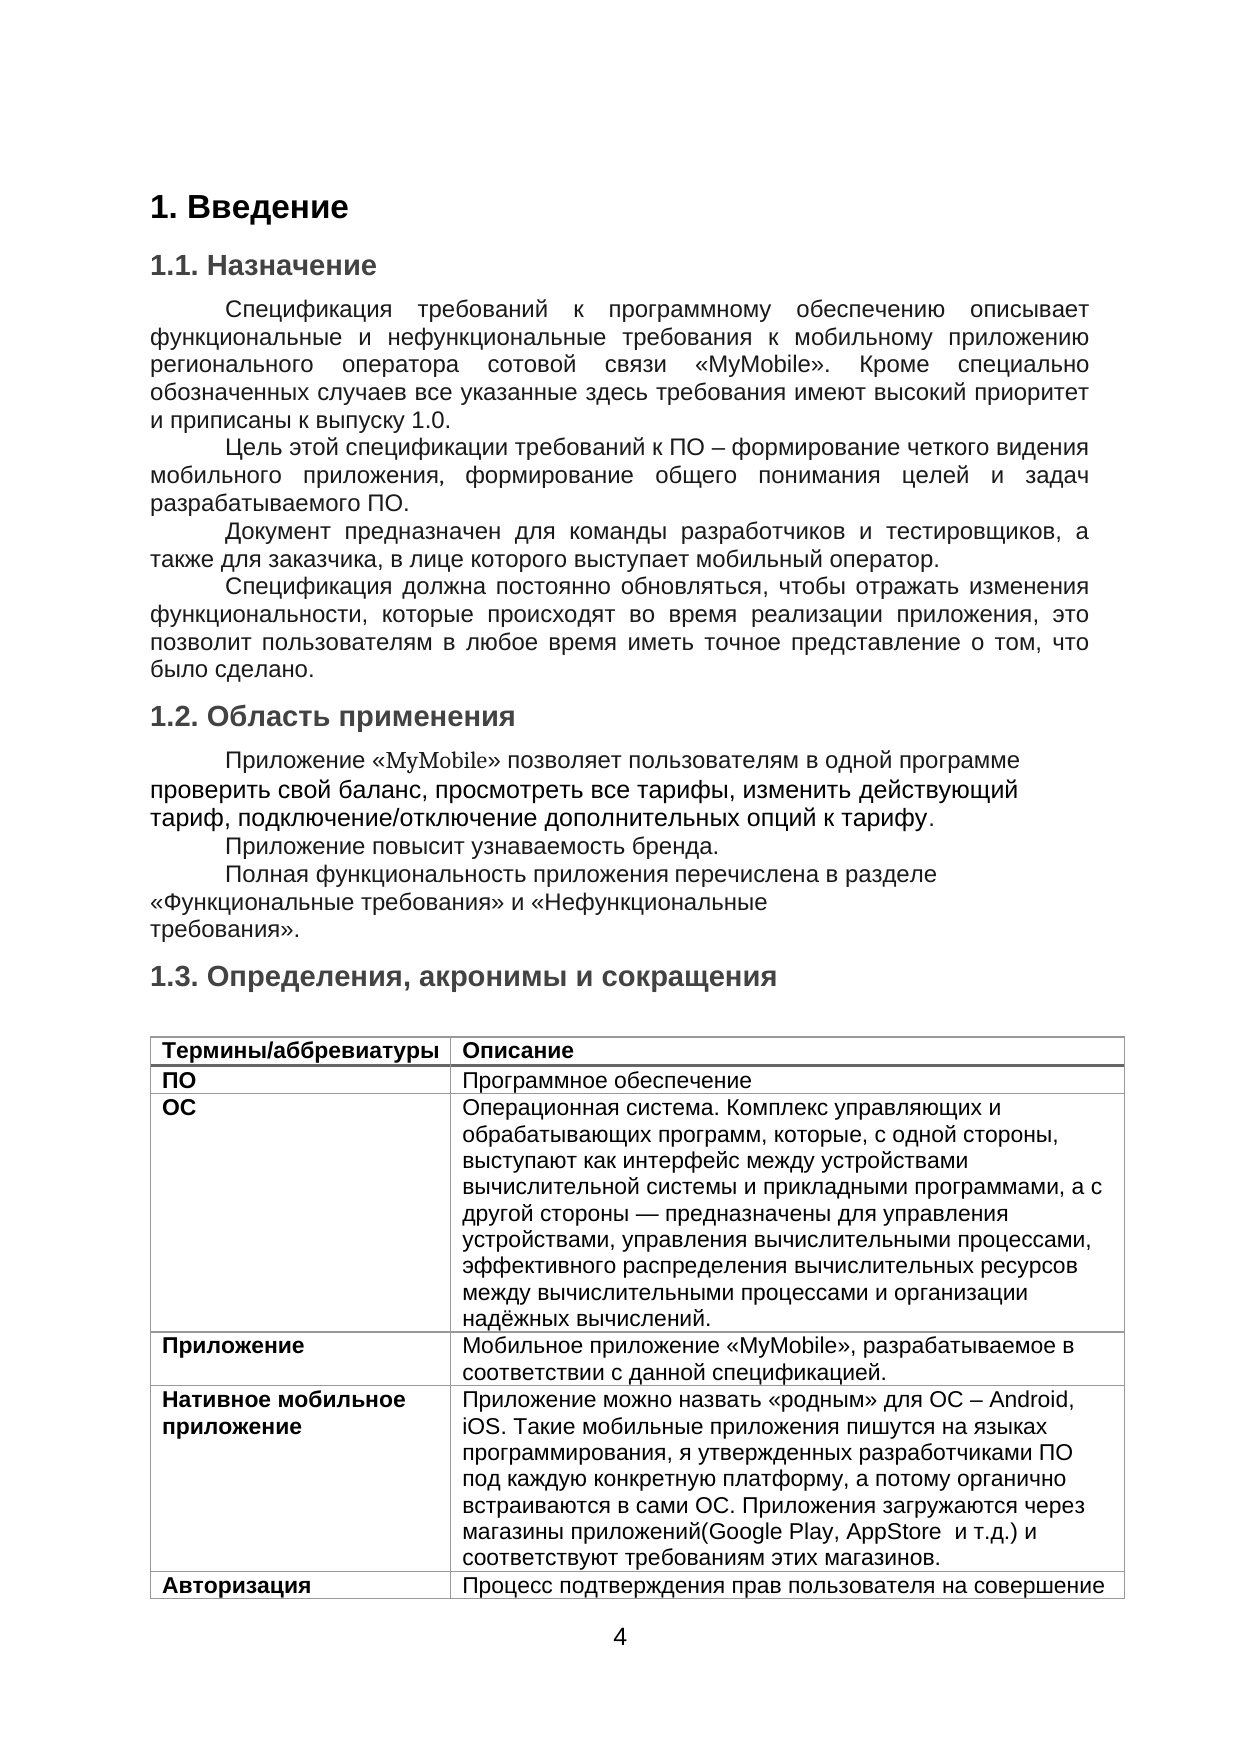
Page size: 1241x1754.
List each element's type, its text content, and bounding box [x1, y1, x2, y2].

table_cell ПО [151, 1067, 450, 1093]
text Спецификация должна постоянно обновляться, чтобы отражать изменения функциональности, которые происходят во время реализации приложения, это позволит пользователям в любое время иметь точное представление о том, что было сделано. [150, 572, 1090, 683]
table_cell Приложение [151, 1333, 450, 1385]
subtitle 1.1. Назначение [150, 248, 1090, 282]
table_cell Авторизация [151, 1572, 450, 1598]
table_cell Операционная система. Комплекс управляющих и обрабатывающих программ, которые, с одной стороны, выступают как интерфейс между устройствами вычислительной системы и прикладными программами, а с другой стороны — предназначены для управления устройствами, управления вычислительными процессами, эффективного распределения вычислительных ресурсов между вычислительными процессами и организации надёжных вычислений. [451, 1094, 1124, 1331]
text требования». [150, 915, 1090, 943]
table_header Термины/аббревиатуры [151, 1038, 450, 1064]
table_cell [451, 1572, 1124, 1598]
table_cell Приложение можно назвать «родным» для ОС – Android, iOS. Такие мобильные приложения пишутся на языках программирования, я утвержденных разработчиками ПО под каждую конкретную платформу, а потому органично встраиваются в сами ОС. Приложения загружаются через магазины приложений(Google Play, AppStore и т.д.) и соответствуют требованиям этих магазинов. [451, 1386, 1124, 1571]
text Спецификация требований к программному обеспечению описывает функциональные и нефункциональные требования к мобильному приложению регионального оператора сотовой связи «MyMobile». Кроме специально обозначенных случаев все указанные здесь требования имеют высокий приоритет и приписаны к выпуску 1.0. [150, 295, 1090, 433]
table_cell Программное обеспечение [451, 1067, 1124, 1093]
table_header Описание [451, 1038, 1124, 1064]
subtitle 1.2. Область применения [150, 699, 1090, 733]
table_cell Нативное мобильное приложение [151, 1386, 450, 1571]
subtitle 1.3. Определения, акронимы и сокращения [150, 959, 1090, 993]
text Цель этой спецификации требований к ПО – формирование четкого видения мобильного приложения, формирование общего понимания целей и задач разрабатываемого ПО. [150, 433, 1090, 517]
text Полная функциональность приложения перечислена в разделе «Функциональные требования» и «Нефункциональные [150, 860, 1090, 915]
subtitle 1. Введение [150, 187, 1090, 226]
table_cell ОС [151, 1094, 450, 1331]
text Приложение «MyMobile» позволяет пользователям в одной программе проверить свой баланс, просмотреть все тарифы, изменить действующий тариф, подключение/отключение дополнительных опций к тарифу. [150, 746, 1090, 832]
text Приложение повысит узнаваемость бренда. [150, 832, 1090, 860]
text Документ предназначен для команды разработчиков и тестировщиков, а также для заказчика, в лице которого выступает мобильный оператор. [150, 517, 1090, 572]
table_cell Мобильное приложение «MyMobile», разрабатываемое в соответствии с данной спецификацией. [451, 1333, 1124, 1385]
